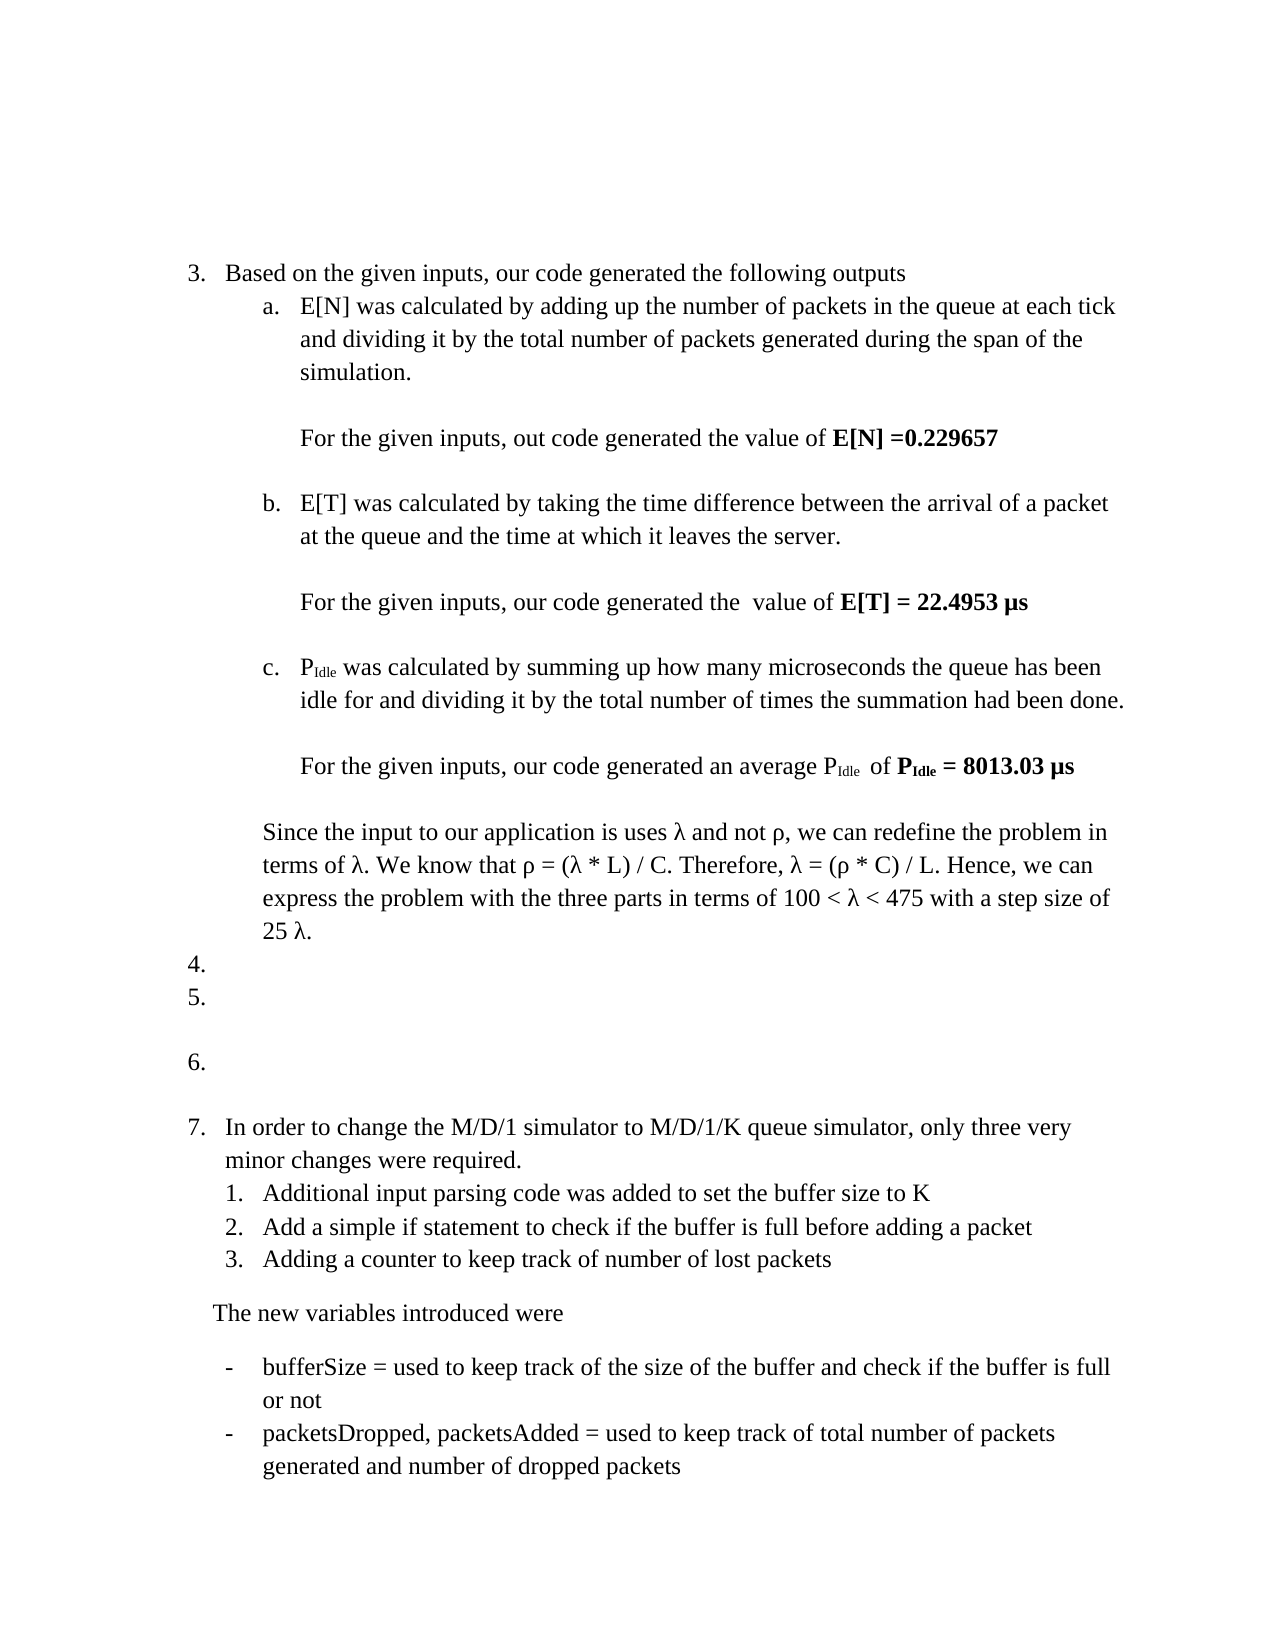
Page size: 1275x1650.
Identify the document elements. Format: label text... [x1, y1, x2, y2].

list packetsDropped, packetsAdded = used to keep track of total number of packets generated and number of dropped packets [225, 1418, 1125, 1480]
list Adding a counter to keep track of number of lost packets [225, 1244, 1125, 1273]
text The new variables introduced were [150, 1298, 1125, 1327]
list PIdle was calculated by summing up how many microseconds the queue has been idle for and dividing it by the total number of times the summation had been done. For the given inputs, our code generated an average PIdle of PIdle = 8013.03 µs [262, 652, 1125, 780]
list Add a simple if statement to check if the buffer is full before adding a packet [225, 1212, 1125, 1240]
list Since the input to our application is uses λ and not ρ, we can redefine the problem in terms of λ. We know that ρ = (λ * L) / C. Therefore, λ = (ρ * C) / L. Hence, we can express the problem with the three parts in terms of 100 < λ < 475 with a step size of 25 λ. [262, 784, 1125, 945]
list Additional input parsing code was added to set the buffer size to K [225, 1178, 1125, 1207]
list bufferSize = used to keep track of the size of the buffer and check if the buffer is full or not [225, 1352, 1125, 1414]
list In order to change the M/D/1 simulator to M/D/1/K queue simulator, only three very minor changes were required. [187, 1112, 1125, 1174]
list Based on the given inputs, our code generated the following outputs [187, 258, 1125, 286]
